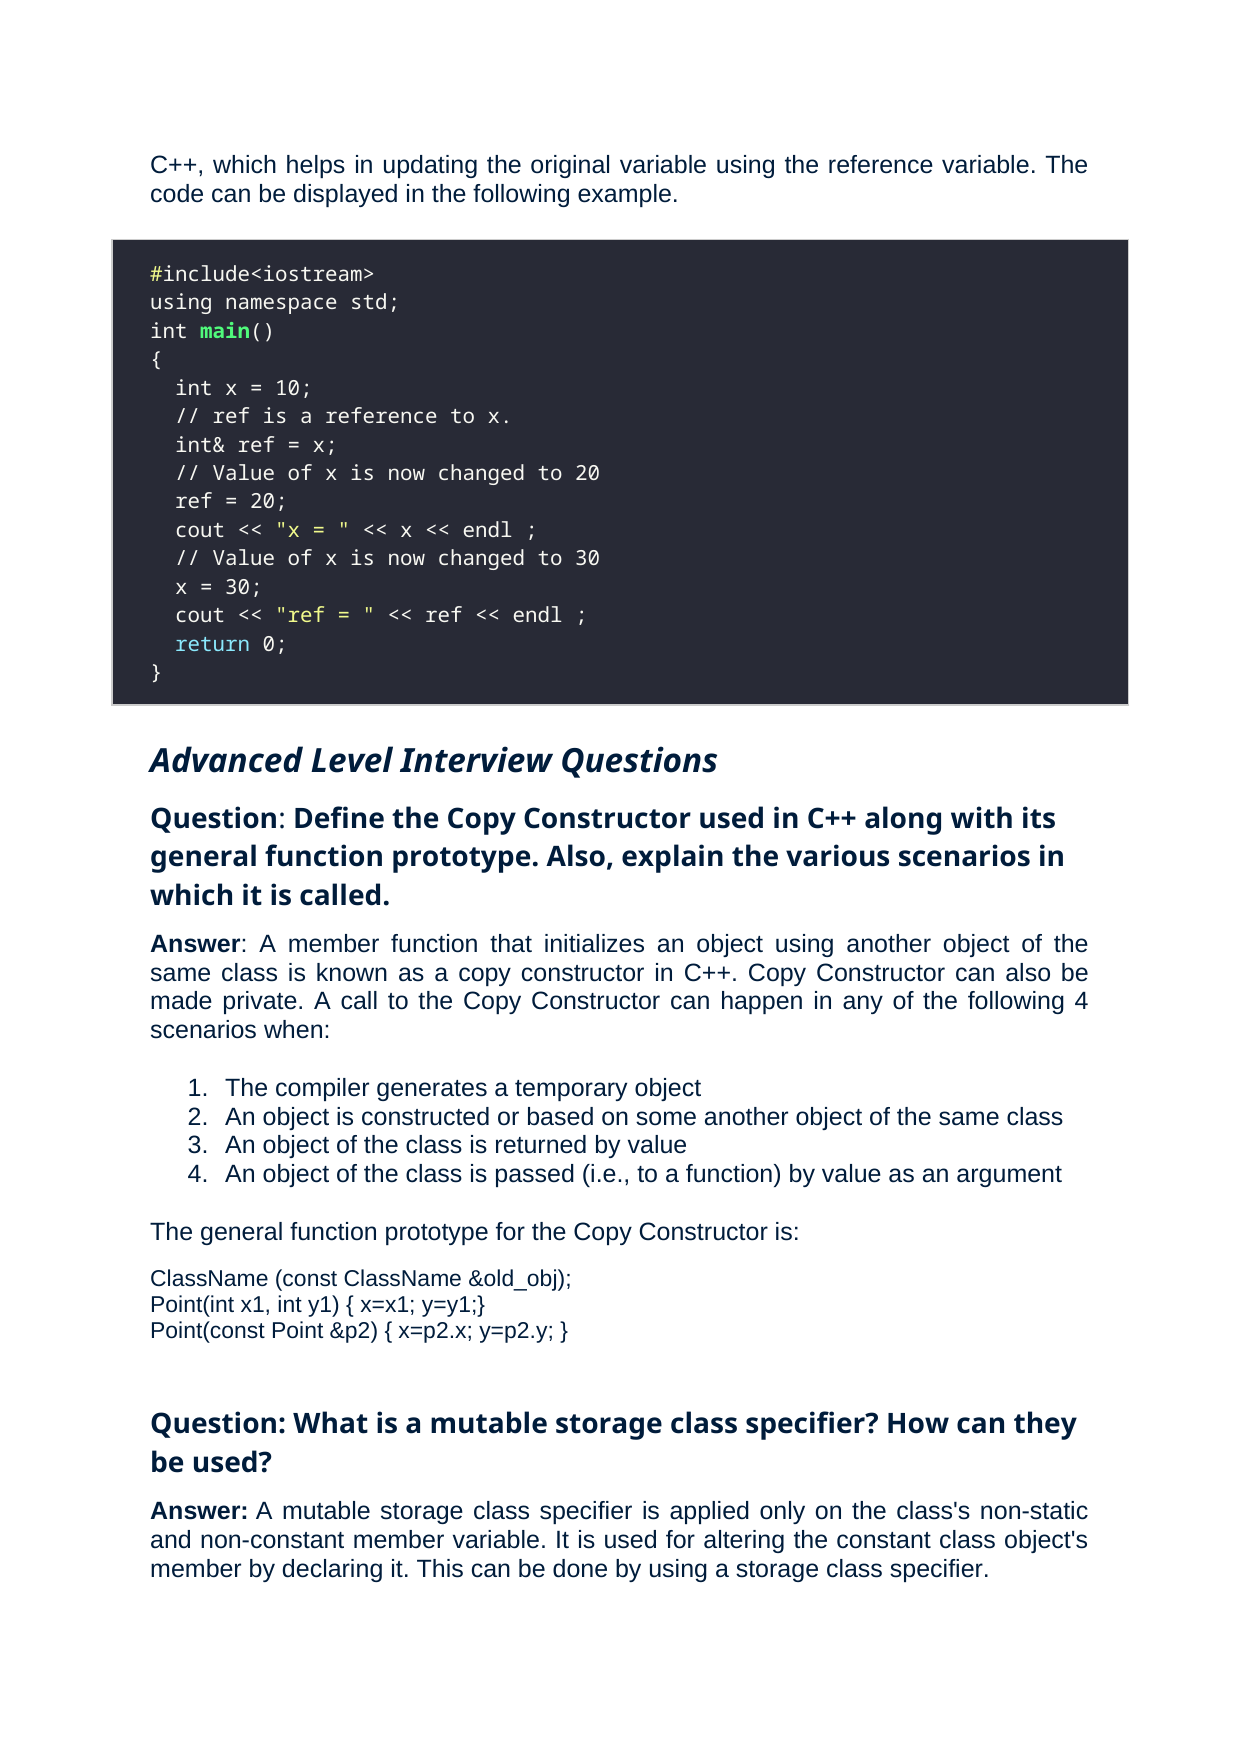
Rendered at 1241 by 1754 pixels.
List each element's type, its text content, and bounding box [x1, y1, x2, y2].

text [150, 150, 1090, 207]
text Question: What is a mutable storage class specifier? How can they be used? [150, 1404, 1090, 1480]
list An object is constructed or based on some another object of the same class [187, 1102, 1090, 1131]
text ClassName (const ClassName &old_obj); Point(int x1, int y1) { x=x1; y=y1;} Point(const Point &p2) { x=p2.x; y=p2.y; } [150, 1265, 1090, 1344]
text Answer: A member function that initializes an object using another object of the same class is known as a copy constructor in C++. Copy Constructor can also be made private. A call to the Copy Constructor can happen in any of the following 4 scenarios when: [150, 929, 1090, 1044]
text Advanced Level Interview Questions [150, 737, 1090, 783]
text Answer: A mutable storage class specifier is applied only on the class's non-static and non-constant member variable. It is used for altering the constant class object's member by declaring it. This can be done by using a storage class specifier. [150, 1496, 1090, 1582]
list The compiler generates a temporary object [187, 1073, 1090, 1102]
list An object of the class is passed (i.e., to a function) by value as an argument [187, 1159, 1090, 1188]
text Question: Define the Copy Constructor used in C++ along with its general function prototype. Also, explain the various scenarios in which it is called. [150, 798, 1090, 913]
text The general function prototype for the Copy Constructor is: [150, 1217, 1090, 1246]
text #include<iostream> using namespace std; int main() { int x = 10; // ref is a reference to x. int& ref = x; // Value of x is now changed to 20 ref = 20; cout << "x = " << x << endl ; // Value of x is now changed to 30 x = 30; cout << "ref = " << ref << endl ; return 0; } [113, 240, 1128, 704]
list An object of the class is returned by value [187, 1131, 1090, 1159]
